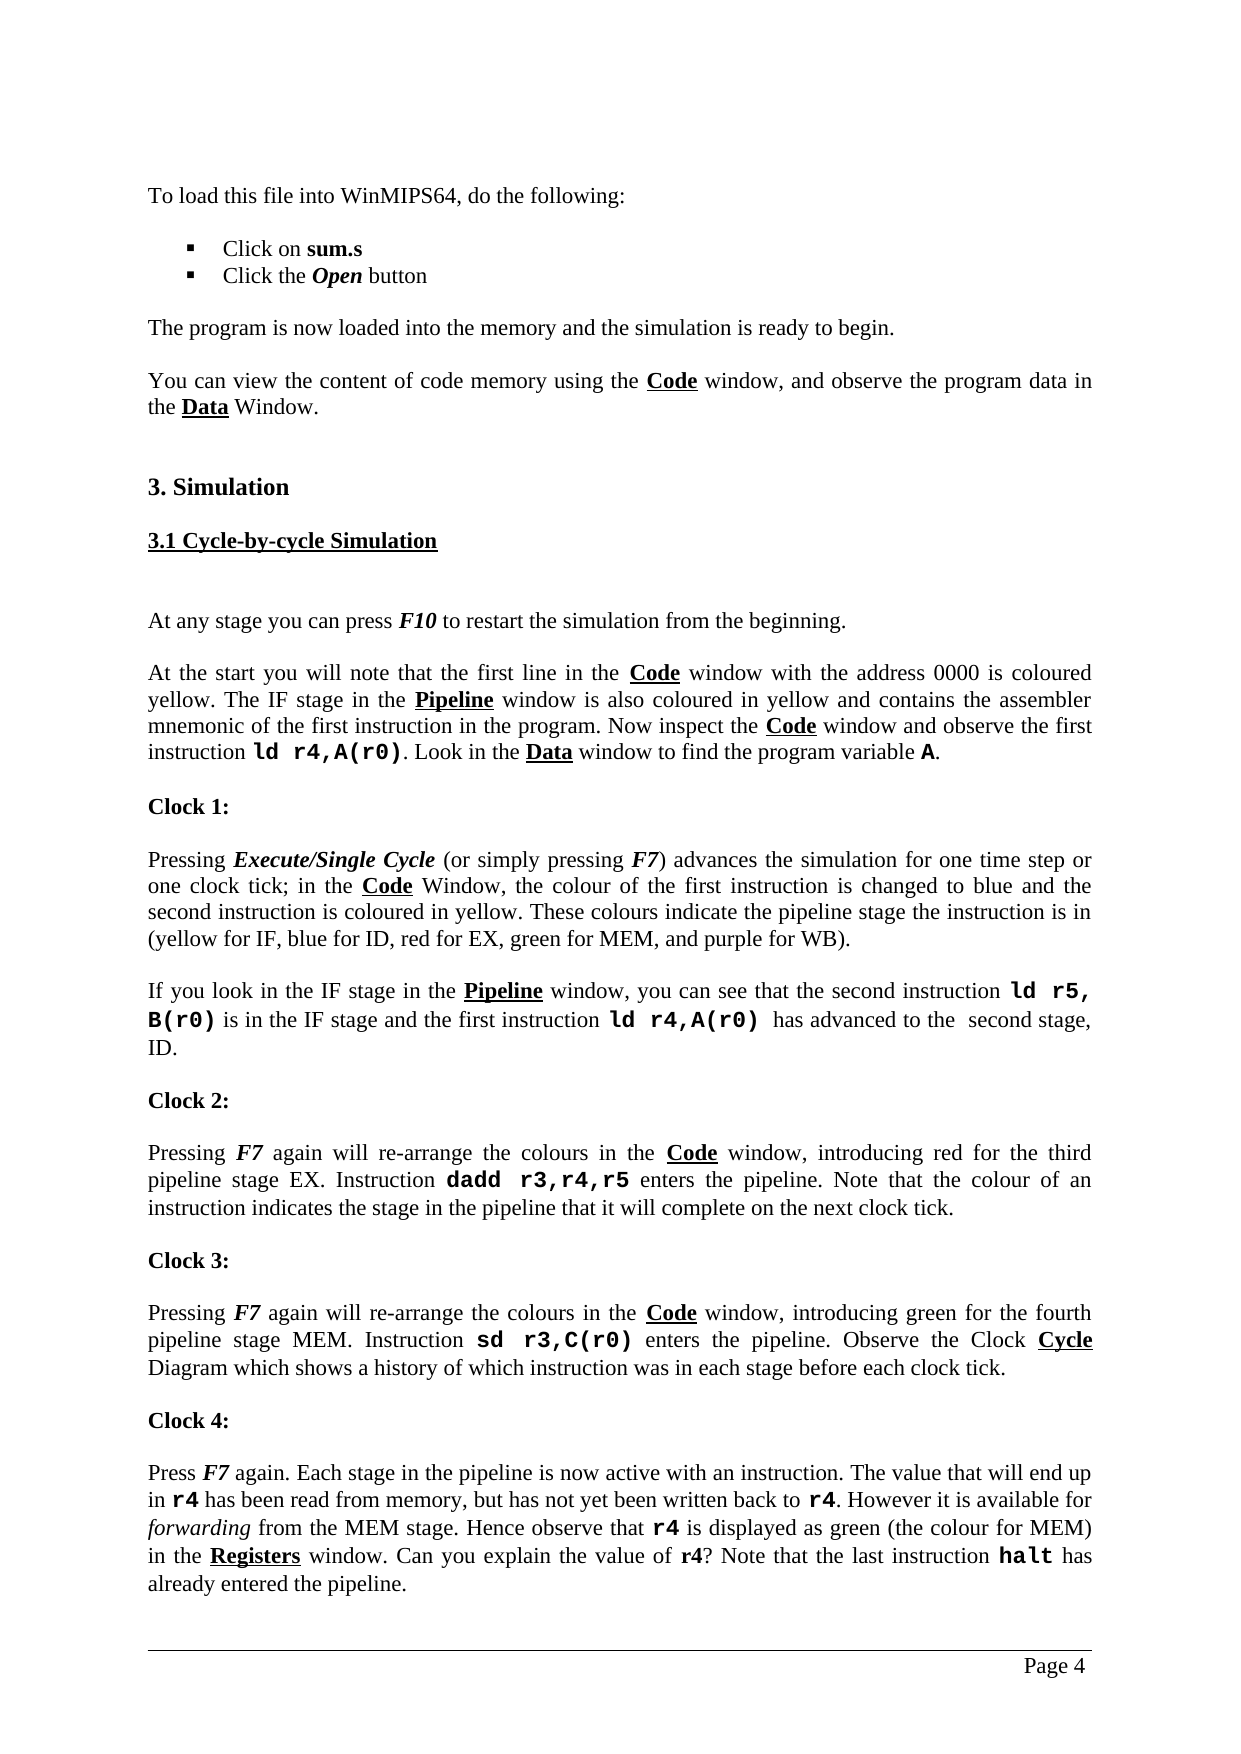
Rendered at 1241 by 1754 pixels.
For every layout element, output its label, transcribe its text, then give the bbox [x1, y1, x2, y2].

text You can view the content of code memory using the Code window, and observe the program data in the Data Window. [148, 367, 1092, 420]
text Clock 3: [148, 1247, 1092, 1273]
text To load this file into WinMIPS64, do the following: [148, 183, 1092, 209]
list Click the Open button [185, 262, 1092, 288]
subtitle 3.1 Cycle-by-cycle Simulation [148, 528, 1092, 554]
text Clock 1: [148, 793, 1092, 819]
text Pressing F7 again will re-arrange the colours in the Code window, introducing green for the fourth pipeline stage MEM. Instruction sd r3,C(r0) enters the pipeline. Observe the Clock Cycle Diagram which shows a history of which instruction was in each stage before each clock tick. [148, 1299, 1092, 1380]
subtitle 3. Simulation [148, 472, 1092, 501]
text At the start you will note that the first line in the Code window with the address 0000 is coloured yellow. The IF stage in the Pipeline window is also coloured in yellow and contains the assembler mnemonic of the first instruction in the program. Now inspect the Code window and observe the first instruction ld r4,A(r0). Look in the Data window to find the program variable A. [148, 659, 1092, 767]
text Pressing Execute/Single Cycle (or simply pressing F7) advances the simulation for one time step or one clock tick; in the Code Window, the colour of the first instruction is changed to blue and the second instruction is coloured in yellow. These colours indicate the pipeline stage the instruction is in (yellow for IF, blue for ID, red for EX, green for MEM, and purple for WB). [148, 846, 1092, 951]
text If you look in the IF stage in the Pipeline window, you can see that the second instruction ld r5, B(r0) is in the IF stage and the first instruction ld r4,A(r0) has advanced to the second stage, ID. [148, 977, 1092, 1060]
text Clock 2: [148, 1087, 1092, 1113]
text The program is now loaded into the memory and the simulation is ready to begin. [148, 314, 1092, 341]
text Press F7 again. Each stage in the pipeline is now active with an instruction. The value that will end up in r4 has been read from memory, but has not yet been written back to r4. However it is available for forwarding from the MEM stage. Hence observe that r4 is displayed as green (the colour for MEM) in the Registers window. Can you explain the value of r4? Note that the last instruction halt has already entered the pipeline. [148, 1459, 1092, 1597]
list Click on sum.s [185, 235, 1092, 262]
text Pressing F7 again will re-arrange the colours in the Code window, introducing red for the third pipeline stage EX. Instruction dadd r3,r4,r5 enters the pipeline. Note that the colour of an instruction indicates the stage in the pipeline that it will complete on the next clock tick. [148, 1139, 1092, 1220]
text Clock 4: [148, 1407, 1092, 1433]
text At any stage you can press F10 to restart the simulation from the beginning. [148, 607, 1092, 633]
